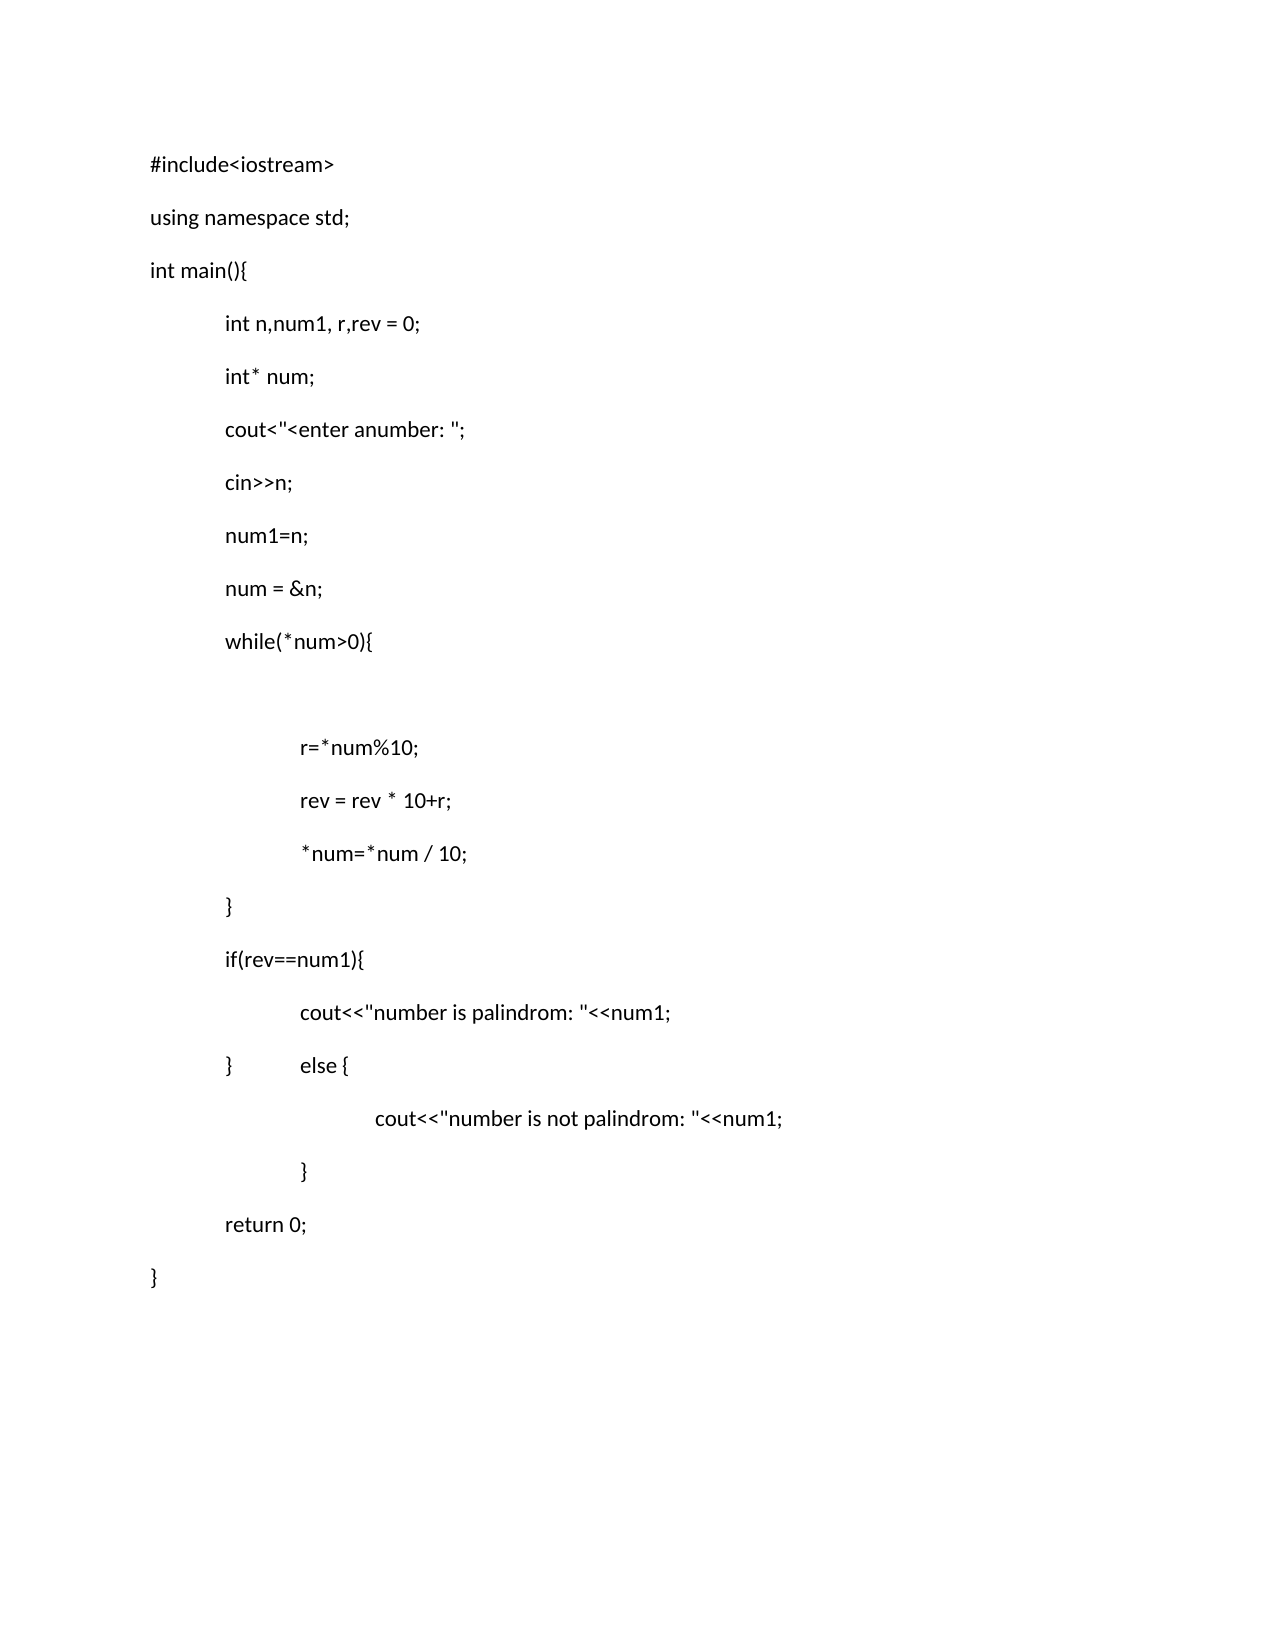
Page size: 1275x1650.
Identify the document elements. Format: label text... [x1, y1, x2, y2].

text return 0; [150, 1210, 1125, 1238]
text cout<<"number is palindrom: "<<num1; [150, 998, 1125, 1026]
text *num=*num / 10; [150, 839, 1125, 867]
text int* num; [150, 362, 1125, 390]
text rev = rev * 10+r; [150, 786, 1125, 814]
text cin>>n; [150, 468, 1125, 496]
text while(*num>0){ [150, 627, 1125, 655]
text num1=n; [150, 521, 1125, 549]
text int n,num1, r,rev = 0; [150, 309, 1125, 337]
text r=*num%10; [150, 733, 1125, 761]
text } [150, 1157, 1125, 1185]
text num = &n; [150, 574, 1125, 602]
text if(rev==num1){ [150, 945, 1125, 973]
text } [150, 1263, 1125, 1291]
text } else { [150, 1051, 1125, 1079]
text cout<"<enter anumber: "; [150, 415, 1125, 443]
text } [150, 892, 1125, 920]
text cout<<"number is not palindrom: "<<num1; [150, 1104, 1125, 1132]
text using namespace std; [150, 203, 1125, 231]
text int main(){ [150, 256, 1125, 284]
text #include<iostream> [150, 150, 1125, 178]
